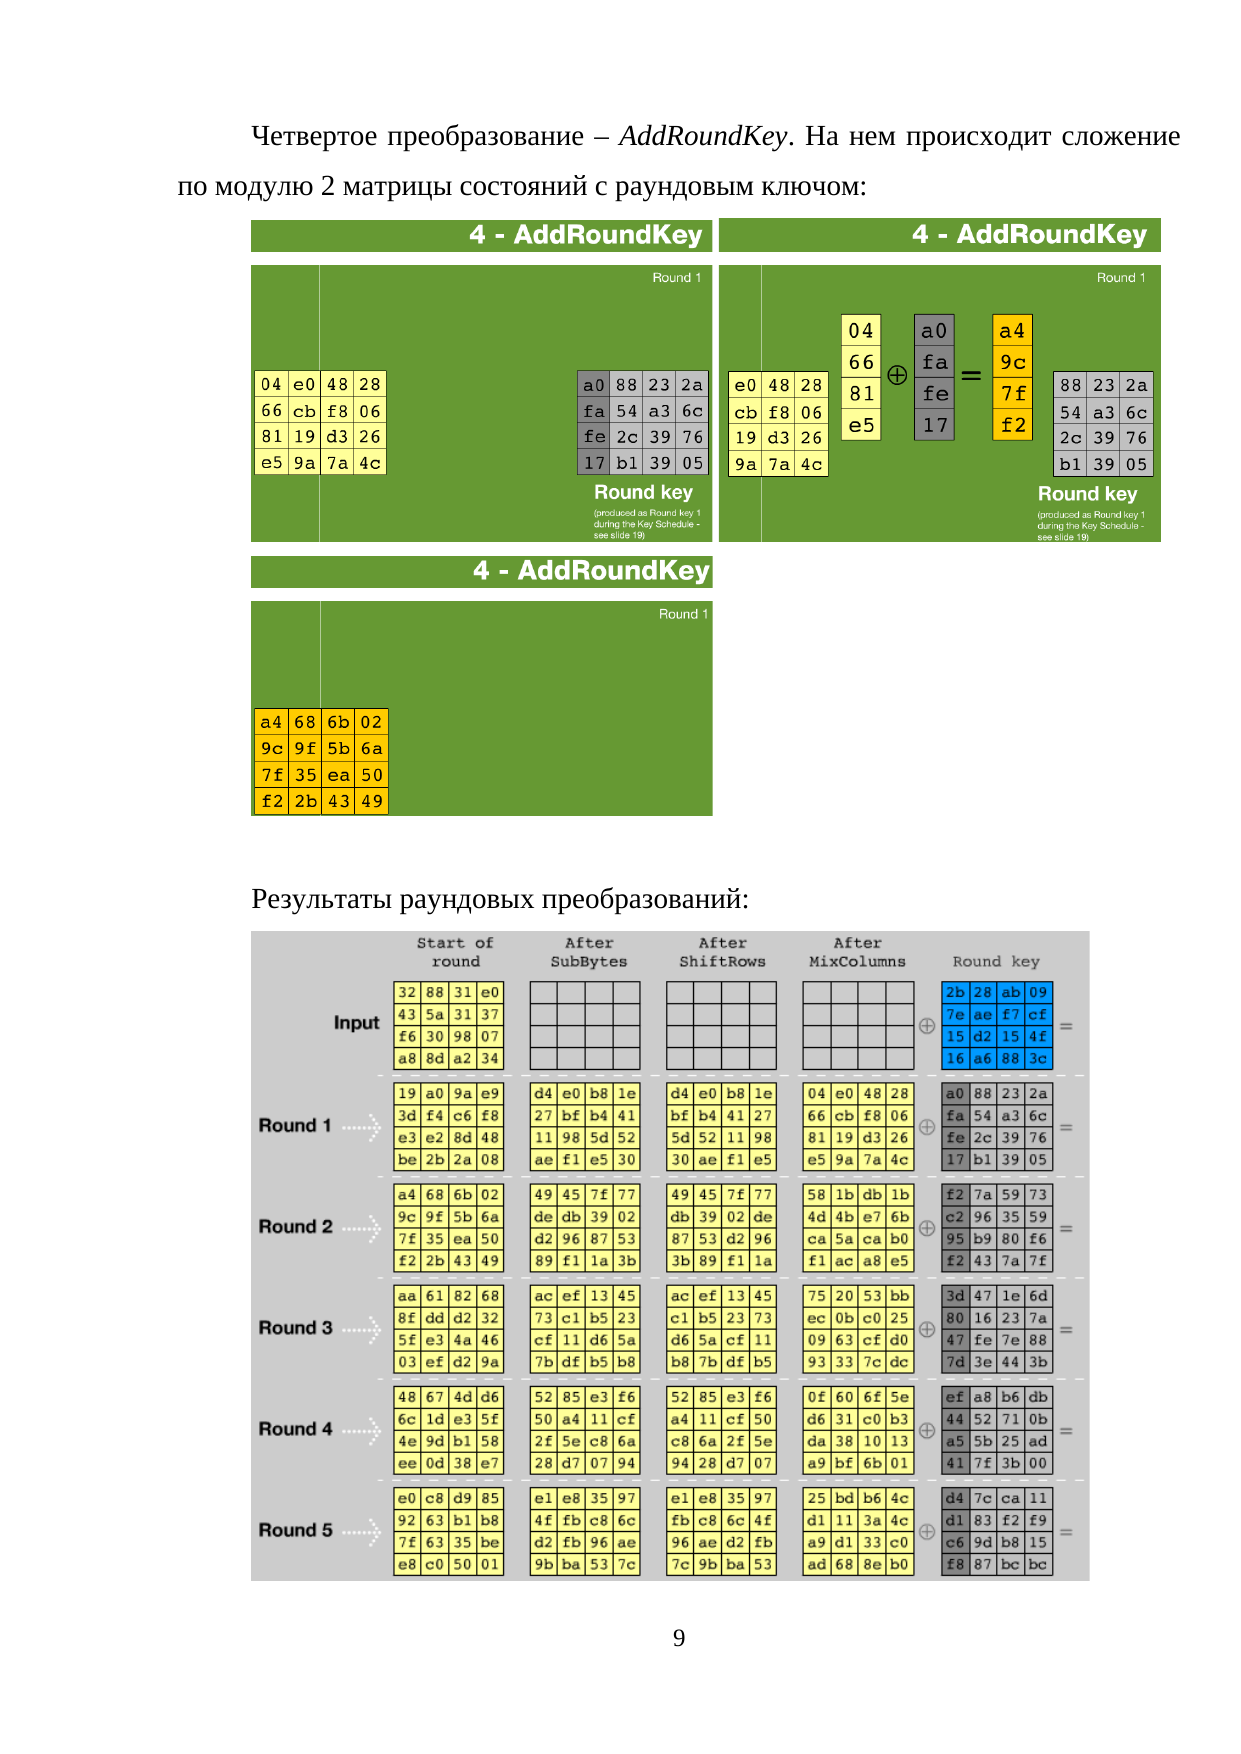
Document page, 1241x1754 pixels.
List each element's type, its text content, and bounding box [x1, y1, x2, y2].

text Результаты раундовых преобразований: [177, 881, 1181, 914]
picture [251, 220, 713, 542]
picture [251, 931, 1090, 1581]
picture [251, 556, 713, 816]
text Четвертое преобразование – AddRoundKey. На нем происходит сложение по модулю 2 матрицы состояний с раундовым ключом: [177, 118, 1181, 202]
picture [718, 218, 1161, 542]
